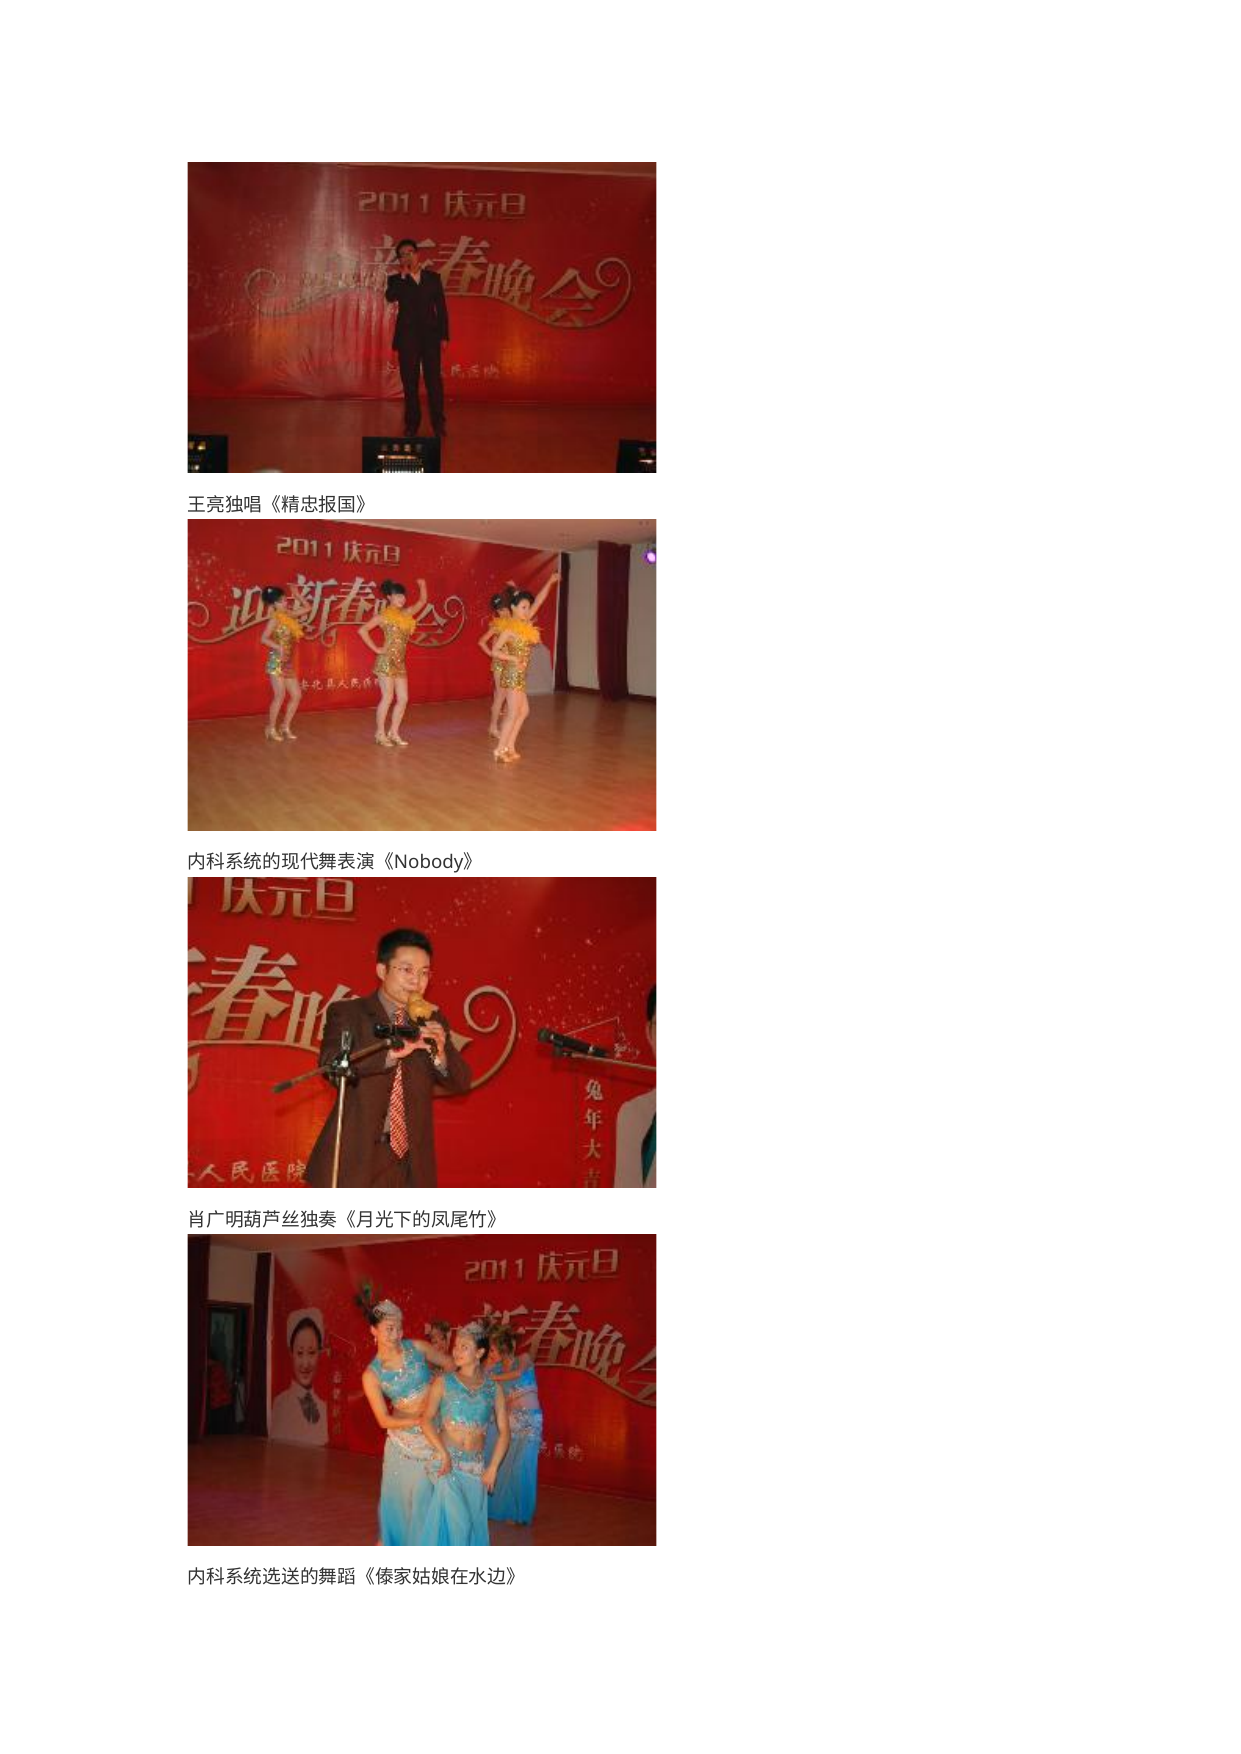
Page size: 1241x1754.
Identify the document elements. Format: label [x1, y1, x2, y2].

text [187, 162, 1053, 1592]
picture [187, 1234, 657, 1546]
picture [187, 519, 657, 831]
picture [187, 162, 657, 473]
picture [187, 877, 657, 1188]
